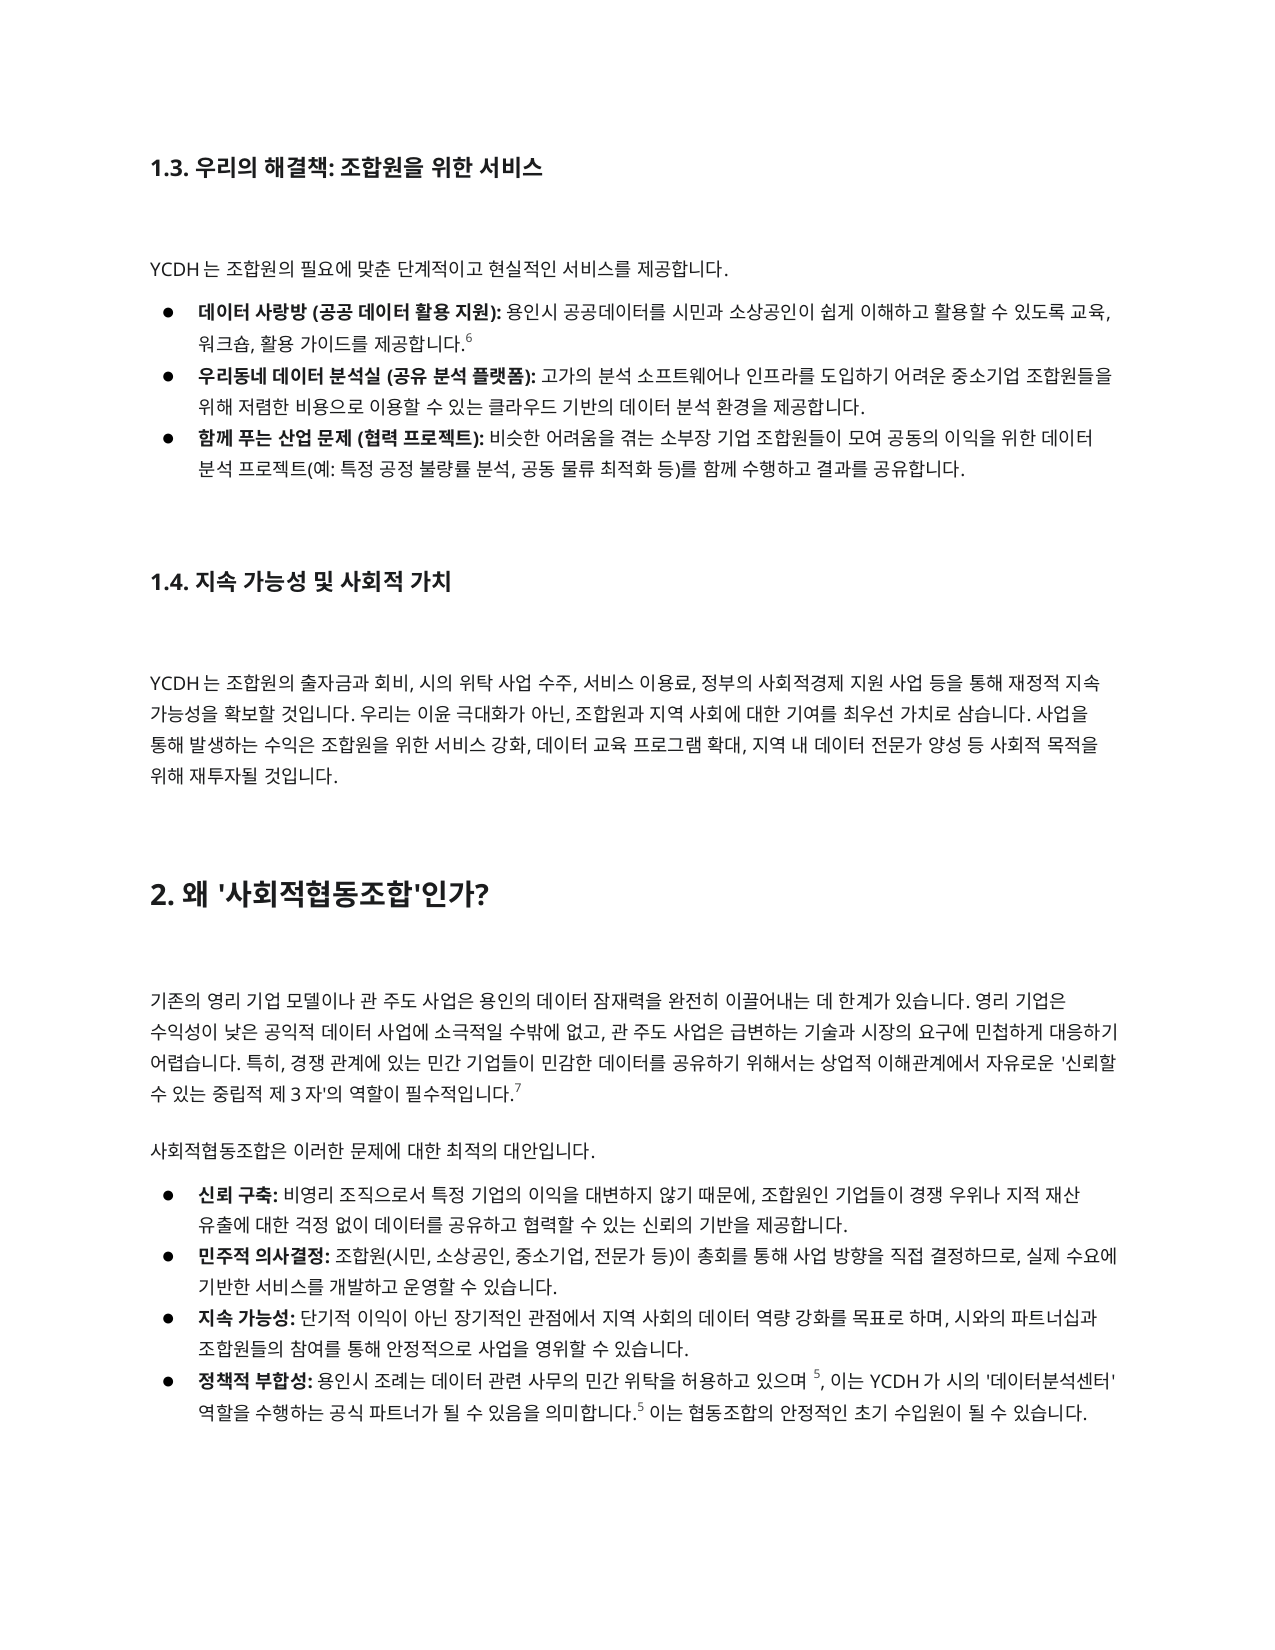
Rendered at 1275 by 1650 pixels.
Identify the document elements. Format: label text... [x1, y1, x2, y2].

list 데이터 사랑방 (공공 데이터 활용 지원): 용인시 공공데이터를 시민과 소상공인이 쉽게 이해하고 활용할 수 있도록 교육, 워크숍, 활용 가이드를 제공합니다.6 [161, 298, 1125, 357]
subtitle 2. 왜 '사회적협동조합'인가? [150, 872, 1125, 914]
subtitle 1.3. 우리의 해결책: 조합원을 위한 서비스 [150, 150, 1125, 183]
list 우리동네 데이터 분석실 (공유 분석 플랫폼): 고가의 분석 소프트웨어나 인프라를 도입하기 어려운 중소기업 조합원들을 위해 저렴한 비용으로 이용할 수 있는 클라우드 기반의 데이터 분석 환경을 제공합니다. [161, 361, 1125, 419]
text YCDH는 조합원의 출자금과 회비, 시의 위탁 사업 수주, 서비스 이용료, 정부의 사회적경제 지원 사업 등을 통해 재정적 지속 가능성을 확보할 것입니다. 우리는 이윤 극대화가 아닌, 조합원과 지역 사회에 대한 기여를 최우선 가치로 삼습니다. 사업을 통해 발생하는 수익은 조합원을 위한 서비스 강화, 데이터 교육 프로그램 확대, 지역 내 데이터 전문가 양성 등 사회적 목적을 위해 재투자될 것입니다. [150, 669, 1125, 789]
text 기존의 영리 기업 모델이나 관 주도 사업은 용인의 데이터 잠재력을 완전히 이끌어내는 데 한계가 있습니다. 영리 기업은 수익성이 낮은 공익적 데이터 사업에 소극적일 수밖에 없고, 관 주도 사업은 급변하는 기술과 시장의 요구에 민첩하게 대응하기 어렵습니다. 특히, 경쟁 관계에 있는 민간 기업들이 민감한 데이터를 공유하기 위해서는 상업적 이해관계에서 자유로운 '신뢰할 수 있는 중립적 제3자'의 역할이 필수적입니다.7 [150, 986, 1125, 1108]
text YCDH는 조합원의 필요에 맞춘 단계적이고 현실적인 서비스를 제공합니다. [150, 254, 1125, 282]
subtitle 1.4. 지속 가능성 및 사회적 가치 [150, 564, 1125, 598]
list 민주적 의사결정: 조합원(시민, 소상공인, 중소기업, 전문가 등)이 총회를 통해 사업 방향을 직접 결정하므로, 실제 수요에 기반한 서비스를 개발하고 운영할 수 있습니다. [161, 1242, 1125, 1300]
list 신뢰 구축: 비영리 조직으로서 특정 기업의 이익을 대변하지 않기 때문에, 조합원인 기업들이 경쟁 우위나 지적 재산 유출에 대한 걱정 없이 데이터를 공유하고 협력할 수 있는 신뢰의 기반을 제공합니다. [161, 1180, 1125, 1238]
list 함께 푸는 산업 문제 (협력 프로젝트): 비슷한 어려움을 겪는 소부장 기업 조합원들이 모여 공동의 이익을 위한 데이터 분석 프로젝트(예: 특정 공정 불량률 분석, 공동 물류 최적화 등)를 함께 수행하고 결과를 공유합니다. [161, 423, 1125, 481]
list 정책적 부합성: 용인시 조례는 데이터 관련 사무의 민간 위탁을 허용하고 있으며 5, 이는 YCDH가 시의 '데이터분석센터' 역할을 수행하는 공식 파트너가 될 수 있음을 의미합니다.5 이는 협동조합의 안정적인 초기 수입원이 될 수 있습니다. [161, 1366, 1125, 1427]
list 지속 가능성: 단기적 이익이 아닌 장기적인 관점에서 지역 사회의 데이터 역량 강화를 목표로 하며, 시와의 파트너십과 조합원들의 참여를 통해 안정적으로 사업을 영위할 수 있습니다. [161, 1304, 1125, 1362]
text 사회적협동조합은 이러한 문제에 대한 최적의 대안입니다. [150, 1137, 1125, 1164]
